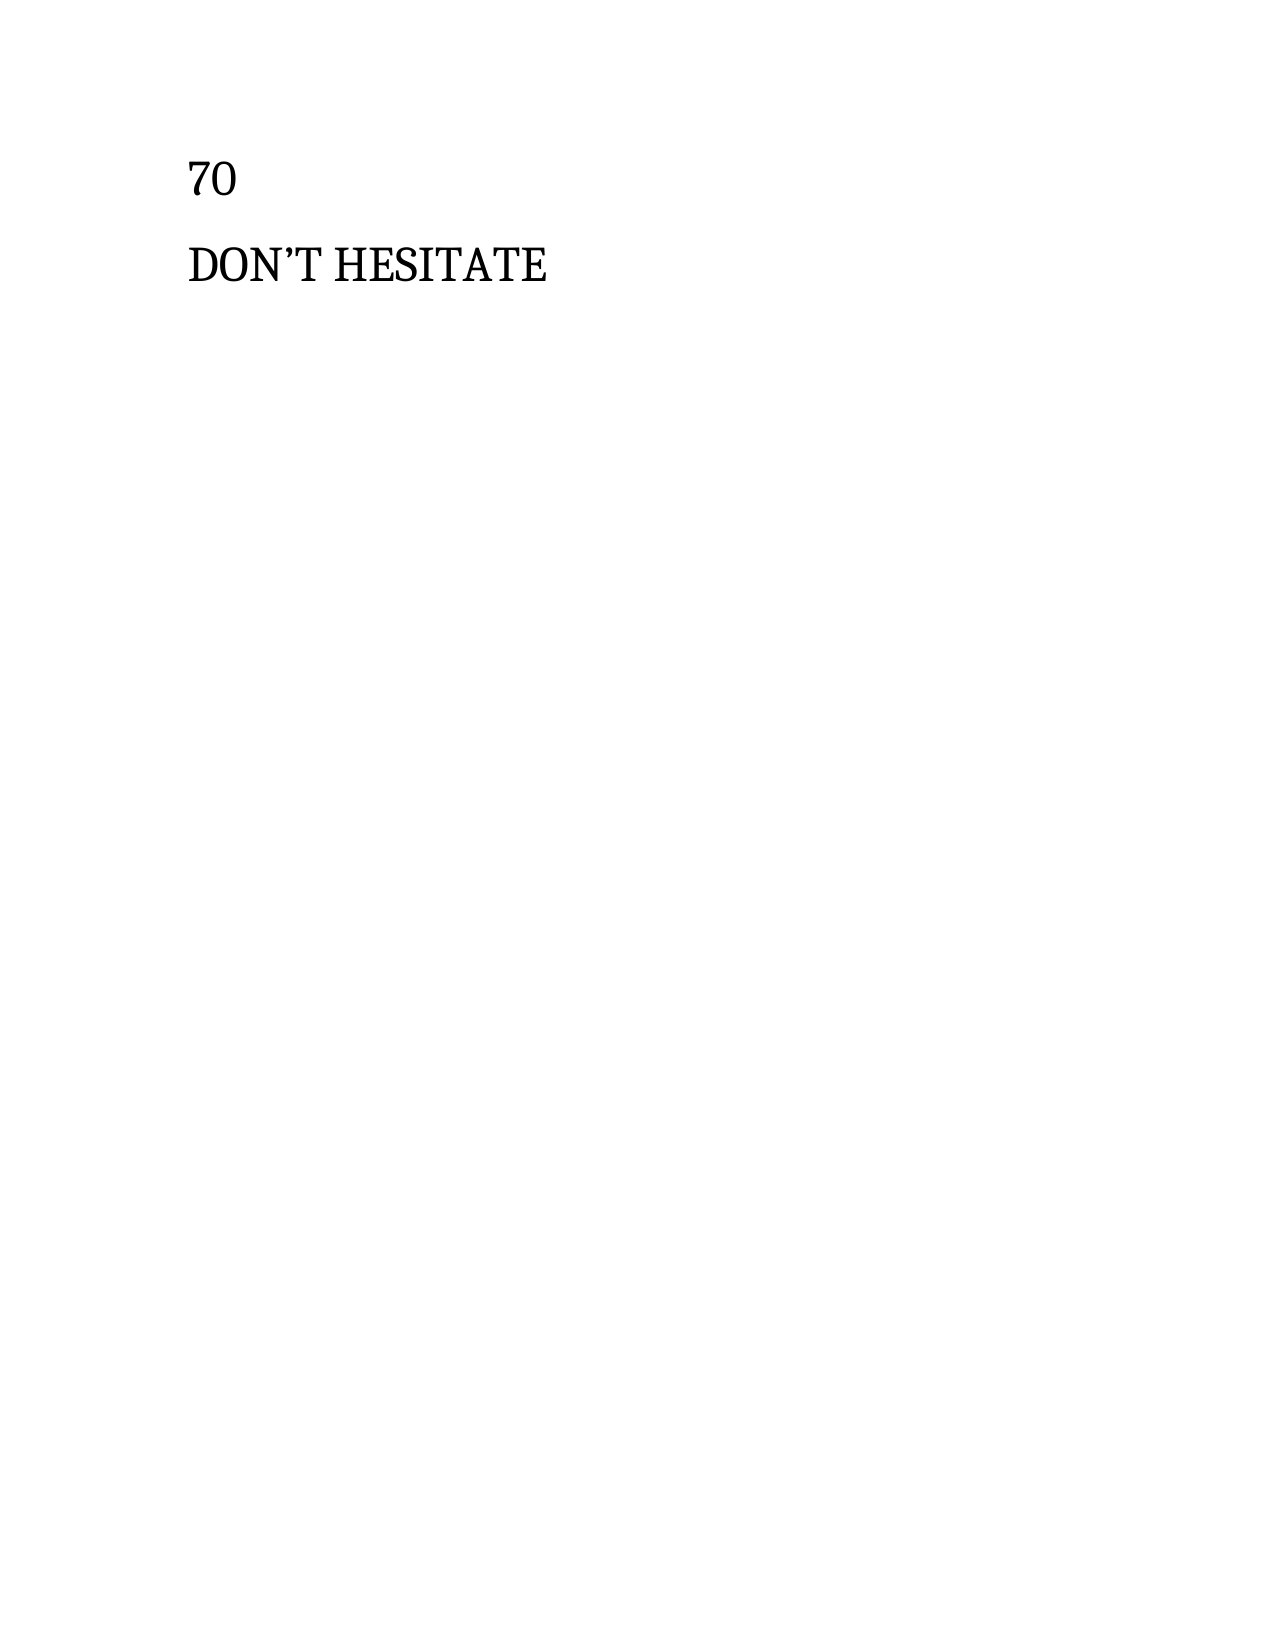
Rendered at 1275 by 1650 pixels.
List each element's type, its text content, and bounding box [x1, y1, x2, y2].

text 70 [187, 150, 1087, 207]
text DON’T HESITATE [187, 237, 1087, 294]
